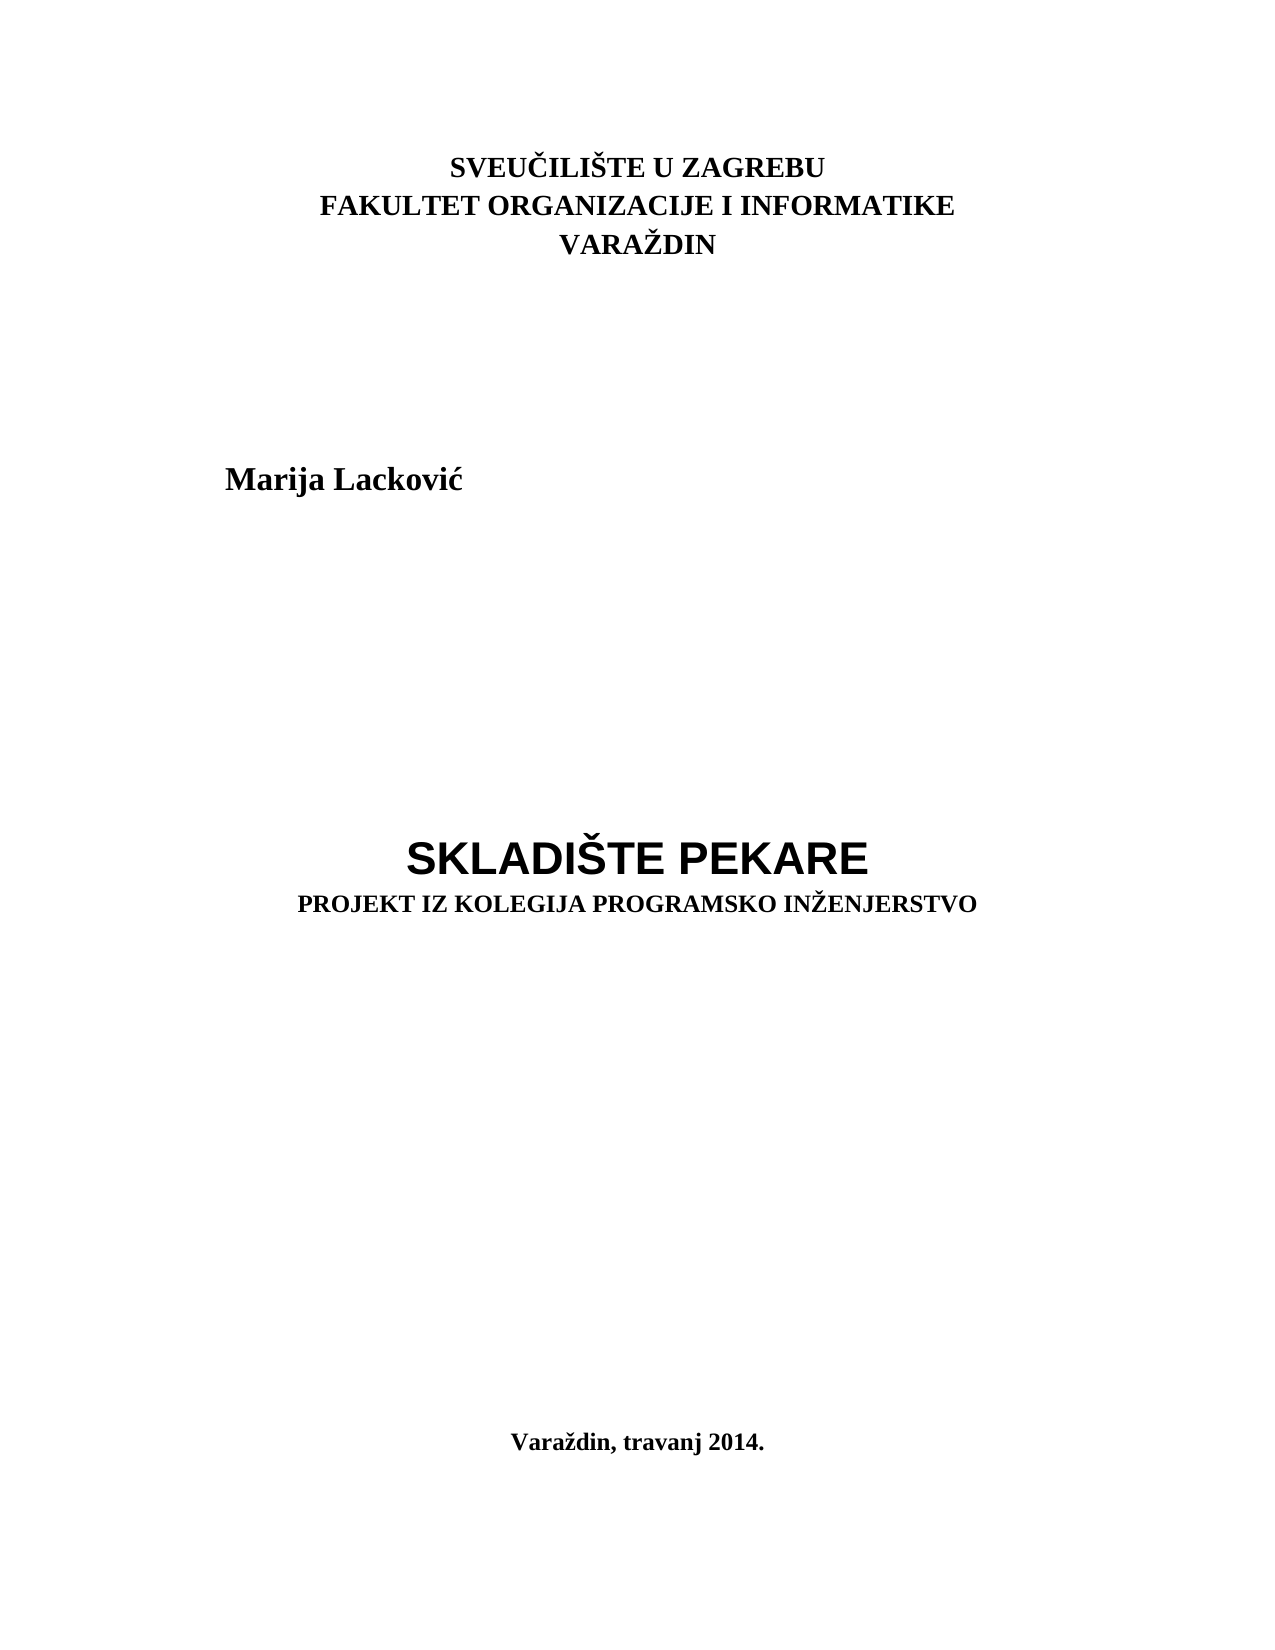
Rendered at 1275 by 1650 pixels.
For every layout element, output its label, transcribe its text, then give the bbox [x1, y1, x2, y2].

text SKLADIŠTE PEKARE PROJEKT IZ KOLEGIJA PROGRAMSKO INŽENJERSTVO [150, 832, 1125, 917]
text Varaždin, travanj 2014. [150, 1427, 1125, 1456]
text SVEUČILIŠTE U ZAGREBU FAKULTET ORGANIZACIJE I INFORMATIKE VARAŽDIN [150, 150, 1125, 261]
text Marija Lacković [150, 459, 1125, 497]
